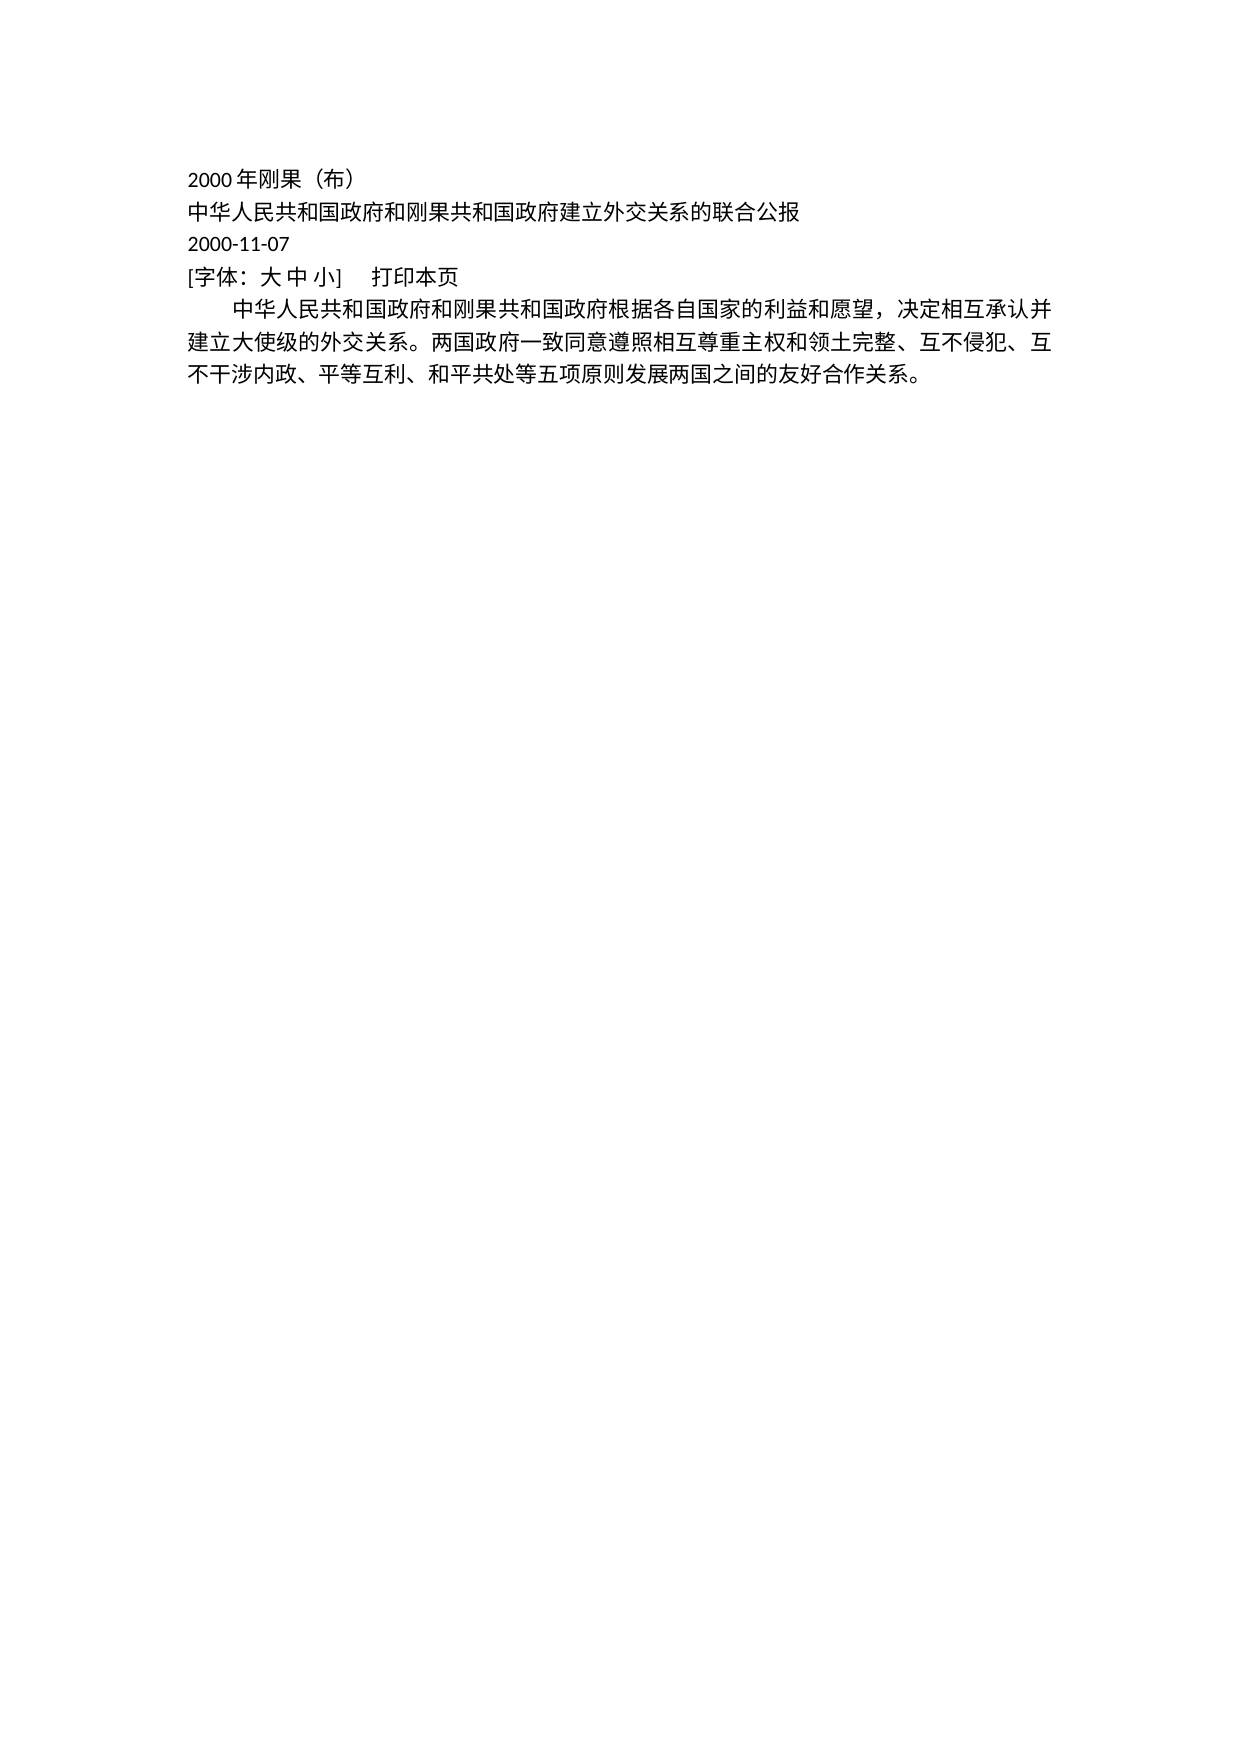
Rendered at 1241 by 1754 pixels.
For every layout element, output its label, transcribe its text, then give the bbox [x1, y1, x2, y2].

text 2000年刚果（布） [187, 162, 1053, 194]
text 中华人民共和国政府和刚果共和国政府根据各自国家的利益和愿望，决定相互承认并建立大使级的外交关系。两国政府一致同意遵照相互尊重主权和领土完整、互不侵犯、互不干涉内政、平等互利、和平共处等五项原则发展两国之间的友好合作关系。 [187, 292, 1053, 389]
text 中华人民共和国政府和刚果共和国政府建立外交关系的联合公报 [187, 194, 1053, 227]
text 2000-11-07 [187, 227, 1053, 259]
text [字体：大 中 小] 打印本页 [187, 259, 1053, 292]
